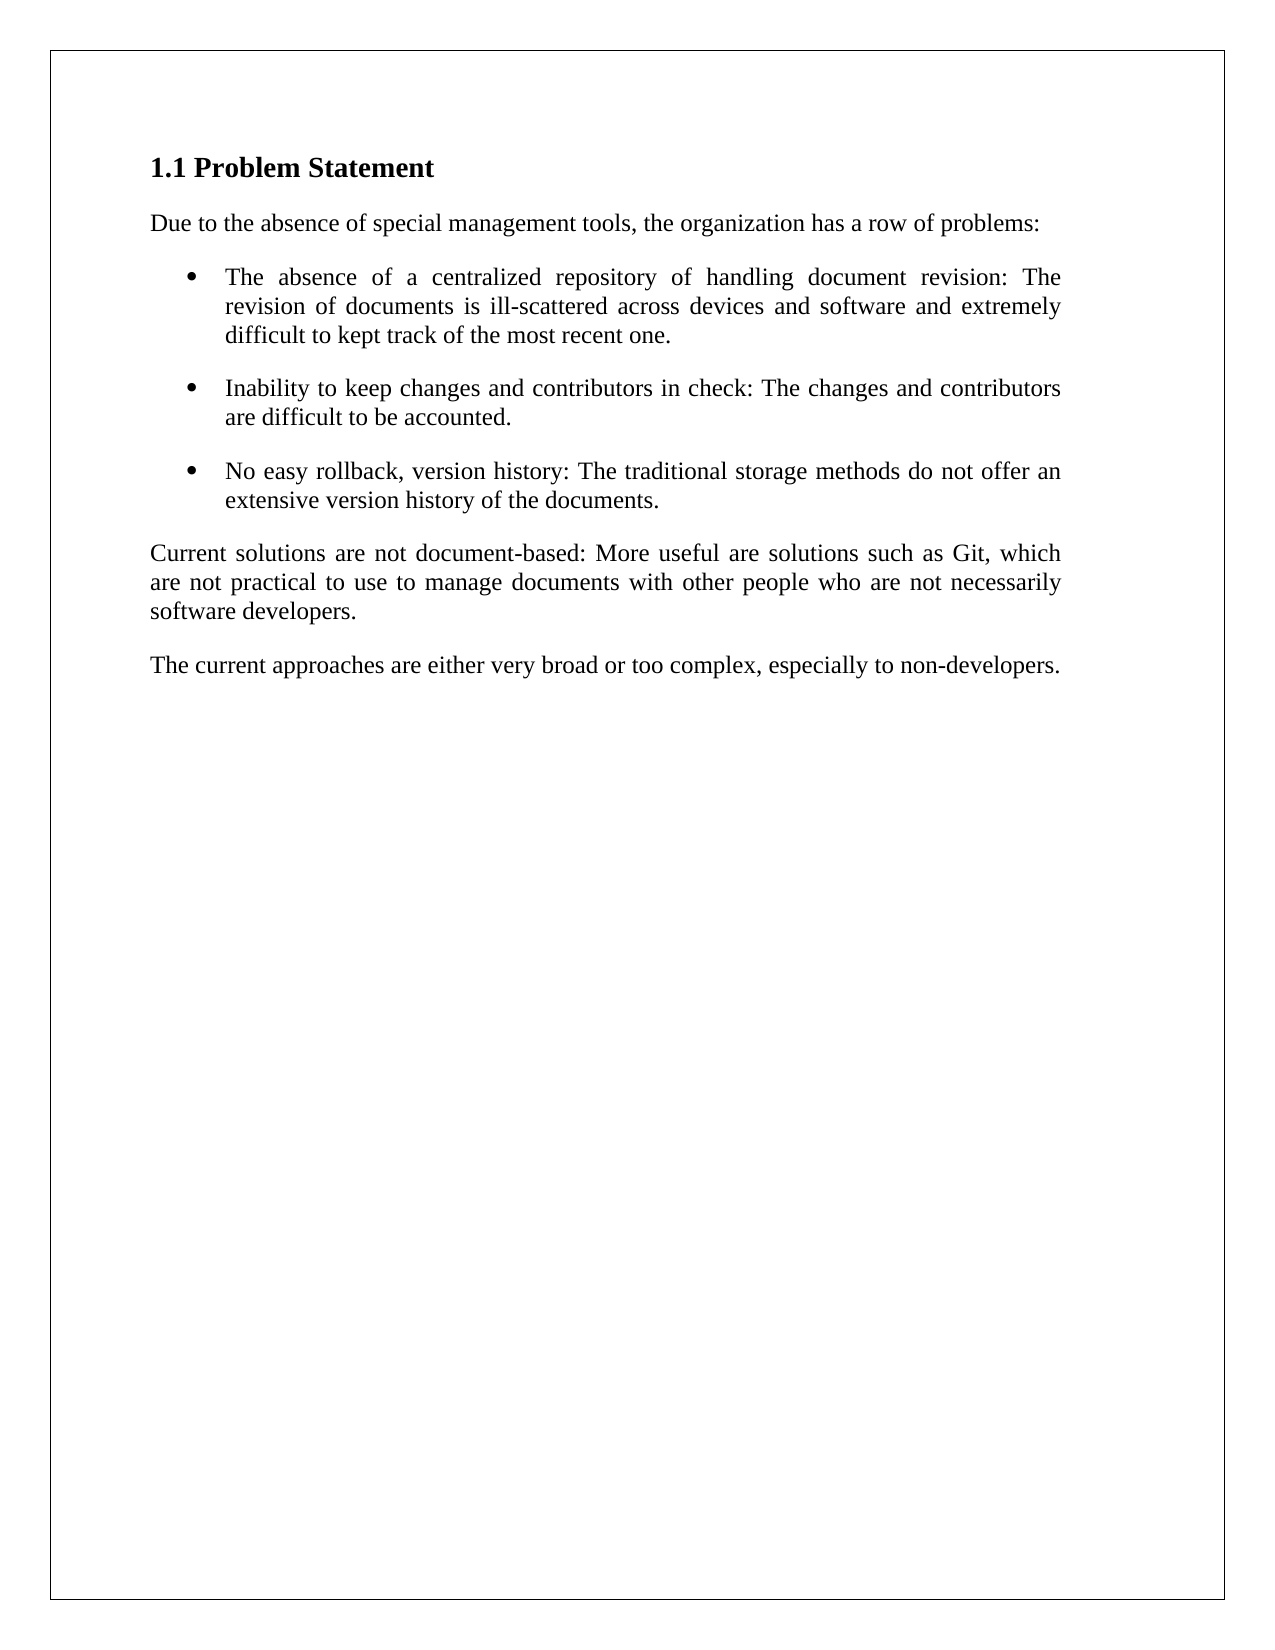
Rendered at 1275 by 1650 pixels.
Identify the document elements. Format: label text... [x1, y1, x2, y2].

subtitle No easy rollback, version history: The traditional storage methods do not offer an extensive version history of the documents. [187, 456, 1062, 513]
subtitle Inability to keep changes and contributors in check: The changes and contributors are difficult to be accounted. [187, 373, 1062, 431]
subtitle The absence of a centralized repository of handling document revision: The revision of documents is ill-scattered across devices and software and extremely difficult to kept track of the most recent one. [187, 262, 1062, 348]
subtitle The current approaches are either very broad or too complex, especially to non-developers. [150, 650, 1062, 678]
subtitle 1.1 Problem Statement [150, 150, 1062, 183]
subtitle Current solutions are not document-based: More useful are solutions such as Git, which are not practical to use to manage documents with other people who are not necessarily software developers. [150, 538, 1062, 625]
subtitle Due to the absence of special management tools, the organization has a row of problems: [150, 208, 1062, 237]
